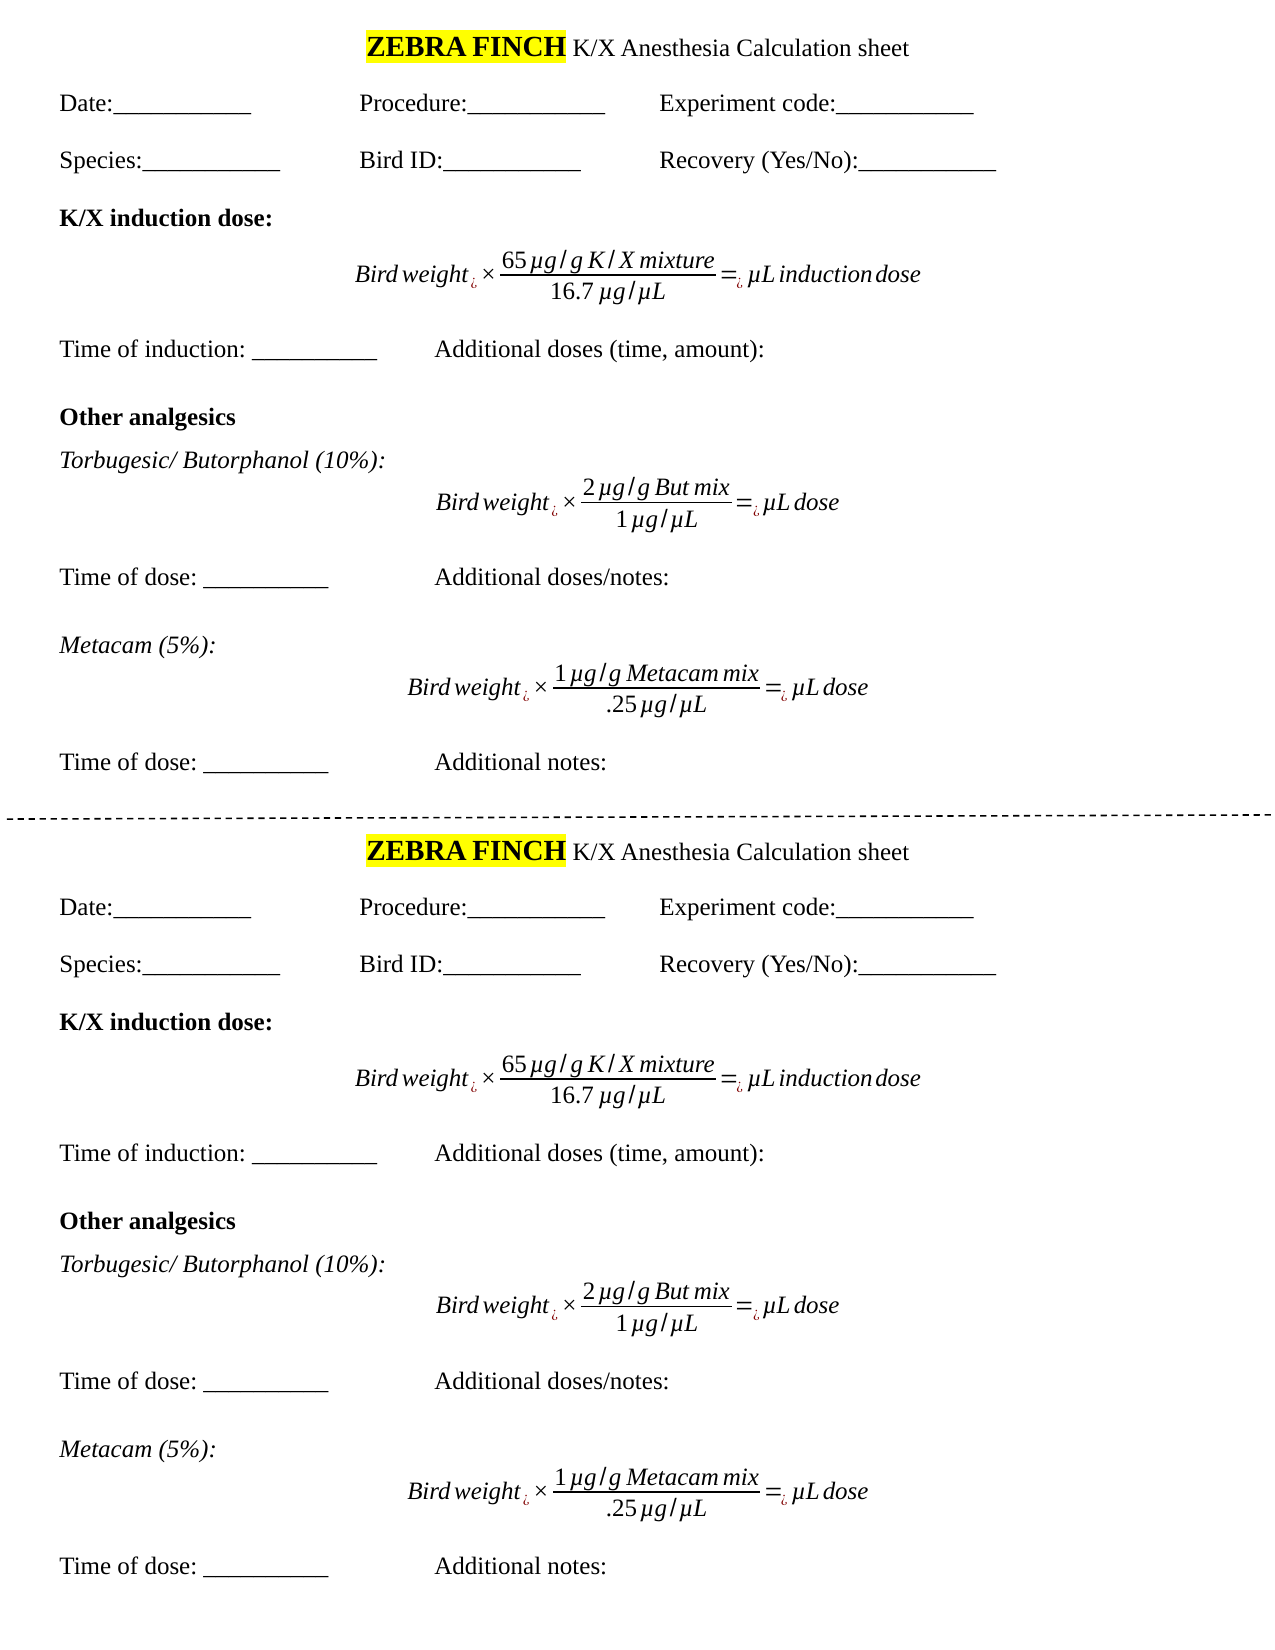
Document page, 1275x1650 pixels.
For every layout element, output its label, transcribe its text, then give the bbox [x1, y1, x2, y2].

text K/X induction dose: [59, 203, 1216, 232]
text Time of dose: __________ Additional notes: [59, 1551, 1216, 1580]
text Time of induction: __________ Additional doses (time, amount): [59, 334, 1216, 363]
text Metacam (5%): [59, 1434, 1216, 1463]
text Species:___________ Bird ID:___________ Recovery (Yes/No):___________ [59, 949, 1216, 978]
text ZEBRA FINCH K/X Anesthesia Calculation sheet [59, 29, 1216, 63]
text Other analgesics [59, 1206, 1216, 1235]
text ZEBRA FINCH K/X Anesthesia Calculation sheet [59, 833, 1216, 867]
text K/X induction dose: [59, 1007, 1216, 1036]
text Torbugesic/ Butorphanol (10%): [59, 1249, 1216, 1278]
text Time of dose: __________ Additional doses/notes: [59, 562, 1216, 591]
text Time of induction: __________ Additional doses (time, amount): [59, 1138, 1216, 1167]
text Date:___________ Procedure:___________ Experiment code:___________ [59, 892, 1216, 921]
text Metacam (5%): [59, 630, 1216, 659]
text Species:___________ Bird ID:___________ Recovery (Yes/No):___________ [59, 146, 1216, 174]
text Time of dose: __________ Additional notes: [59, 747, 1216, 776]
text Other analgesics [59, 402, 1216, 431]
text Torbugesic/ Butorphanol (10%): [59, 445, 1216, 474]
text Time of dose: __________ Additional doses/notes: [59, 1366, 1216, 1395]
text Date:___________ Procedure:___________ Experiment code:___________ [59, 88, 1216, 117]
